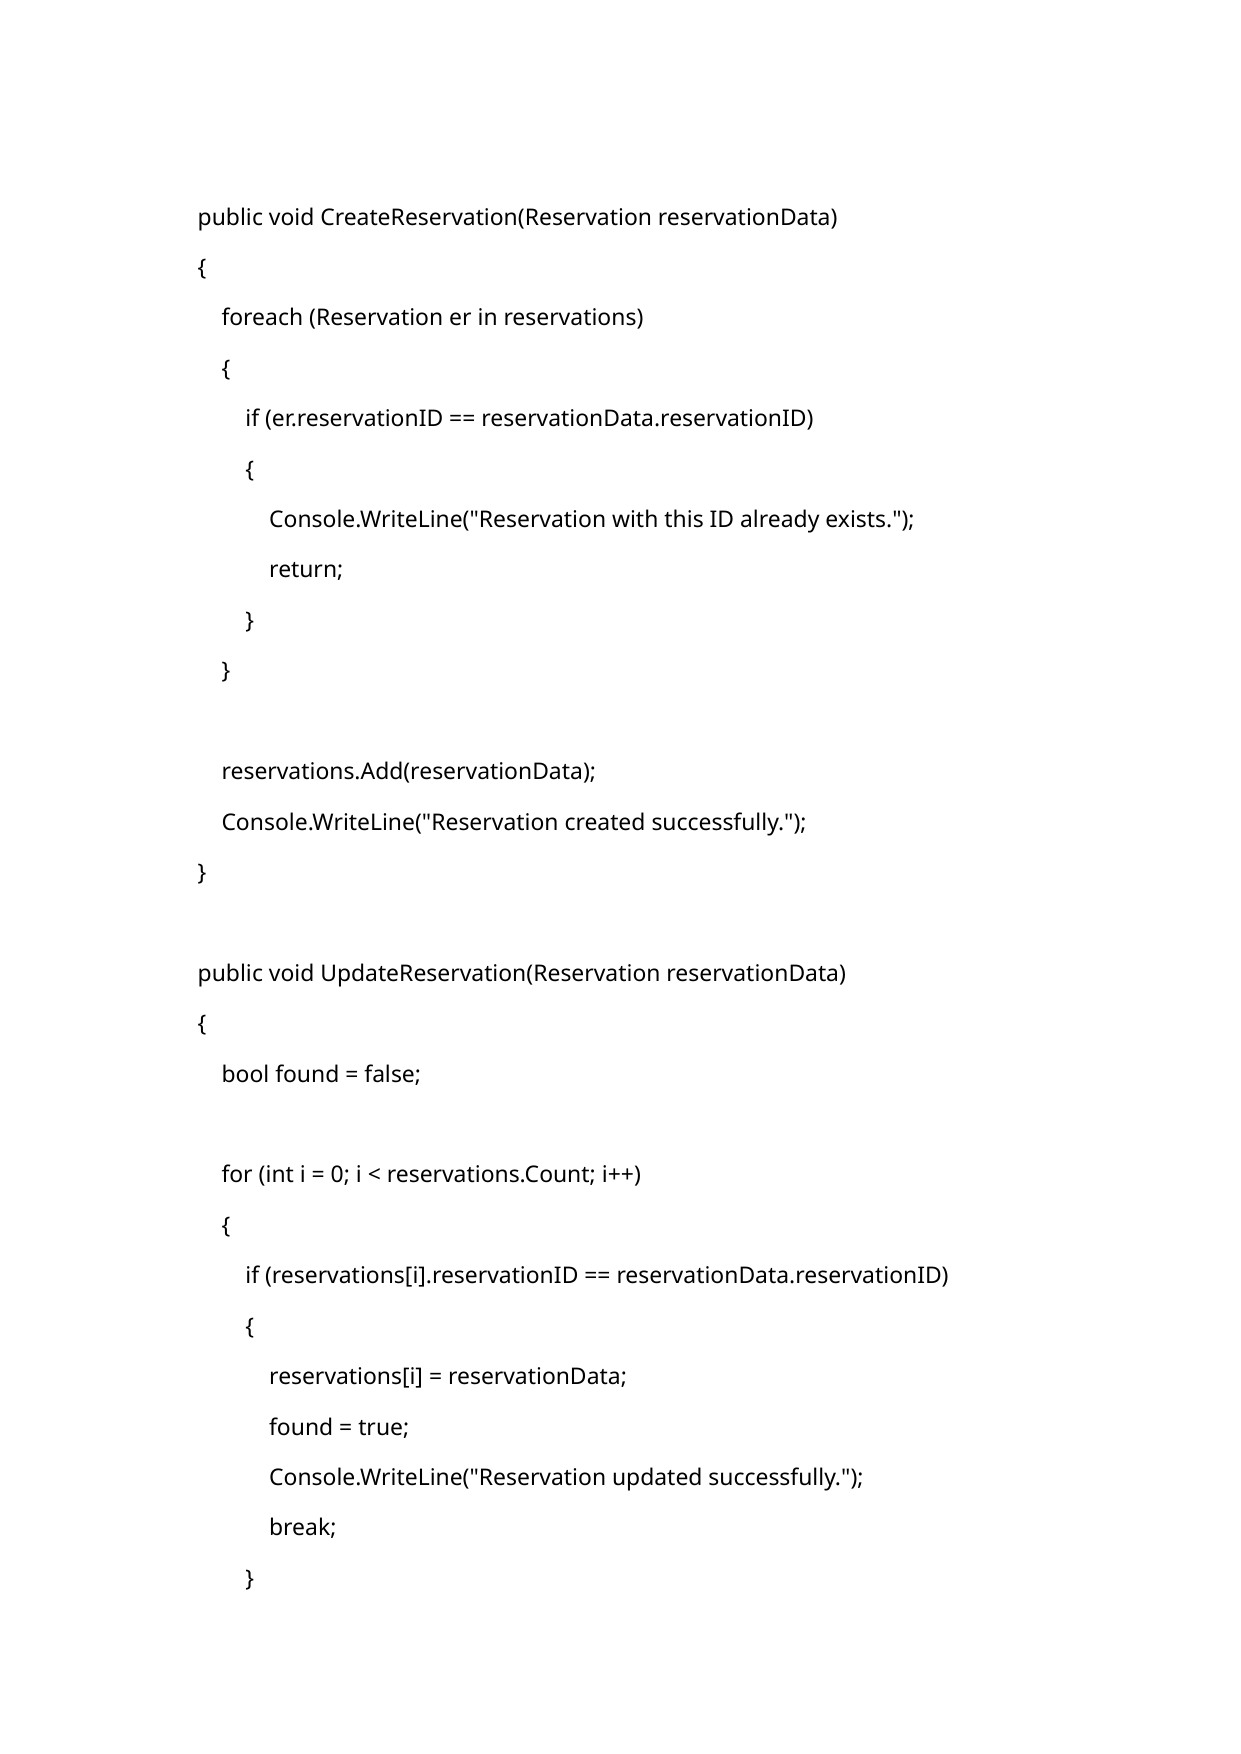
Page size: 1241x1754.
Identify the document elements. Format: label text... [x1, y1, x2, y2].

text break; [150, 1511, 1090, 1542]
text Console.WriteLine("Reservation with this ID already exists."); [150, 503, 1090, 534]
text } [150, 604, 1090, 635]
text if (er.reservationID == reservationData.reservationID) [150, 402, 1090, 433]
text if (reservations[i].reservationID == reservationData.reservationID) [150, 1259, 1090, 1290]
text Console.WriteLine("Reservation created successfully."); [150, 805, 1090, 837]
text } [150, 856, 1090, 887]
text found = true; [150, 1410, 1090, 1442]
text reservations[i] = reservationData; [150, 1360, 1090, 1391]
text { [150, 452, 1090, 484]
text { [150, 1007, 1090, 1038]
text { [150, 1309, 1090, 1341]
text return; [150, 553, 1090, 584]
text foreach (Reservation er in reservations) [150, 301, 1090, 332]
text for (int i = 0; i < reservations.Count; i++) [150, 1158, 1090, 1189]
text Console.WriteLine("Reservation updated successfully."); [150, 1461, 1090, 1492]
text { [150, 1209, 1090, 1240]
text reservations.Add(reservationData); [150, 755, 1090, 786]
text } [150, 1562, 1090, 1593]
text { [150, 352, 1090, 383]
text bool found = false; [150, 1057, 1090, 1089]
text { [150, 251, 1090, 282]
text public void CreateReservation(Reservation reservationData) [150, 200, 1090, 232]
text public void UpdateReservation(Reservation reservationData) [150, 957, 1090, 988]
text } [150, 654, 1090, 685]
